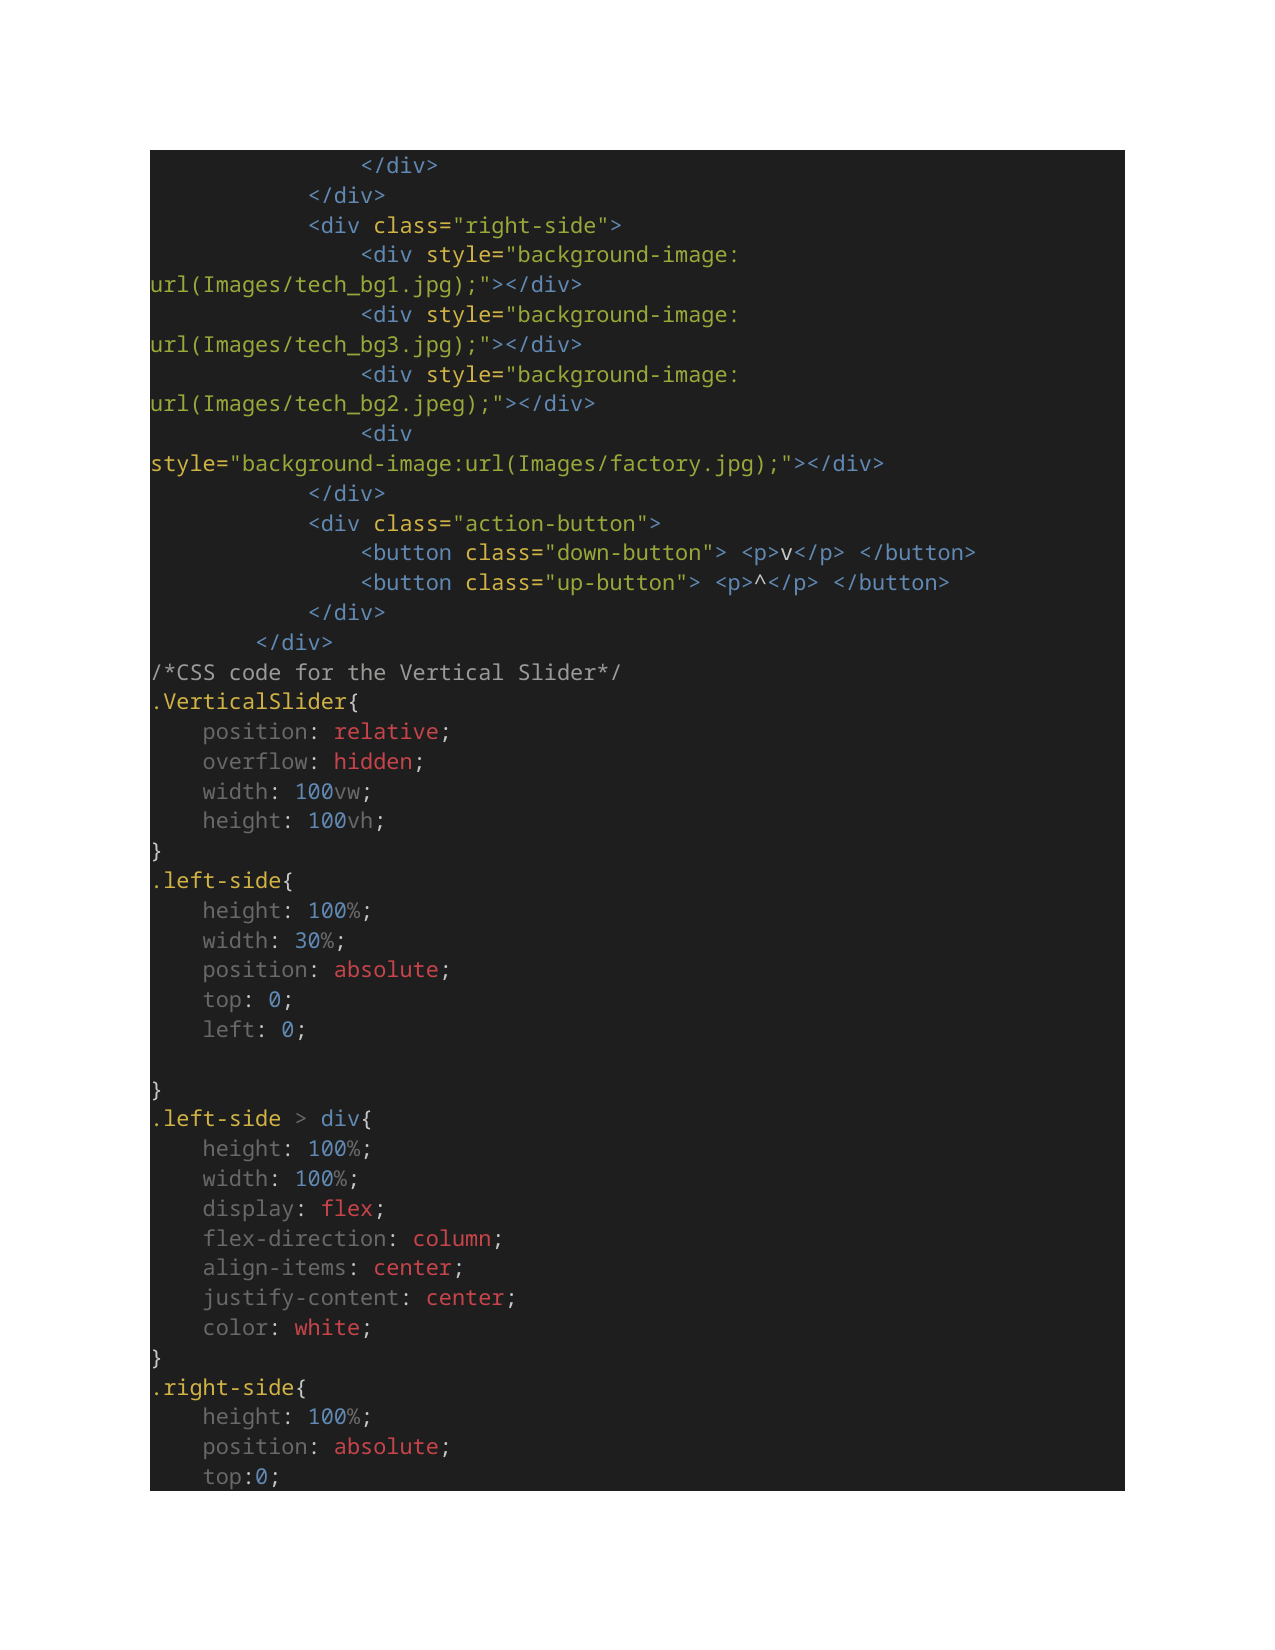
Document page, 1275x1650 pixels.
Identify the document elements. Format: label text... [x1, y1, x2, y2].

text position: absolute; [150, 954, 1125, 984]
text height: 100%; [150, 1401, 1125, 1431]
text </div> [150, 597, 1125, 627]
text width: 30%; [150, 924, 1125, 954]
text } [150, 1073, 1125, 1103]
text </div> [150, 478, 1125, 507]
text <div style="background-image: url(Images/tech_bg3.jpg);"></div> [150, 299, 1125, 358]
text .right-side{ [150, 1371, 1125, 1401]
text height: 100%; [150, 895, 1125, 924]
text top: 0; [150, 984, 1125, 1014]
text } [150, 835, 1125, 865]
text width: 100%; [150, 1163, 1125, 1193]
text position: relative; [150, 716, 1125, 746]
text align-items: center; [150, 1252, 1125, 1282]
text </div> [150, 627, 1125, 656]
text /*CSS code for the Vertical Slider*/ [150, 656, 1125, 686]
text <div style="background-image: url(Images/tech_bg2.jpeg);"></div> [150, 358, 1125, 418]
text <div style="background-image:url(Images/factory.jpg);"></div> [150, 418, 1125, 478]
text } [150, 1342, 1125, 1371]
text display: flex; [150, 1193, 1125, 1222]
text height: 100%; [150, 1133, 1125, 1163]
text </div> [150, 180, 1125, 209]
text justify-content: center; [150, 1282, 1125, 1312]
text <div class="action-button"> [150, 507, 1125, 537]
text left: 0; [150, 1014, 1125, 1044]
text height: 100vh; [150, 805, 1125, 835]
text .VerticalSlider{ [150, 686, 1125, 716]
text width: 100vw; [150, 776, 1125, 805]
text flex-direction: column; [150, 1222, 1125, 1252]
text <div class="right-side"> [150, 209, 1125, 239]
text </div> [150, 150, 1125, 180]
text position: absolute; [150, 1431, 1125, 1461]
text <div style="background-image: url(Images/tech_bg1.jpg);"></div> [150, 239, 1125, 299]
text .left-side{ [150, 865, 1125, 895]
text overflow: hidden; [150, 746, 1125, 776]
text <button class="down-button"> <p>v</p> </button> [150, 537, 1125, 567]
text .left-side > div{ [150, 1103, 1125, 1133]
text <button class="up-button"> <p>^</p> </button> [150, 567, 1125, 597]
text top:0; [150, 1461, 1125, 1491]
text color: white; [150, 1312, 1125, 1342]
